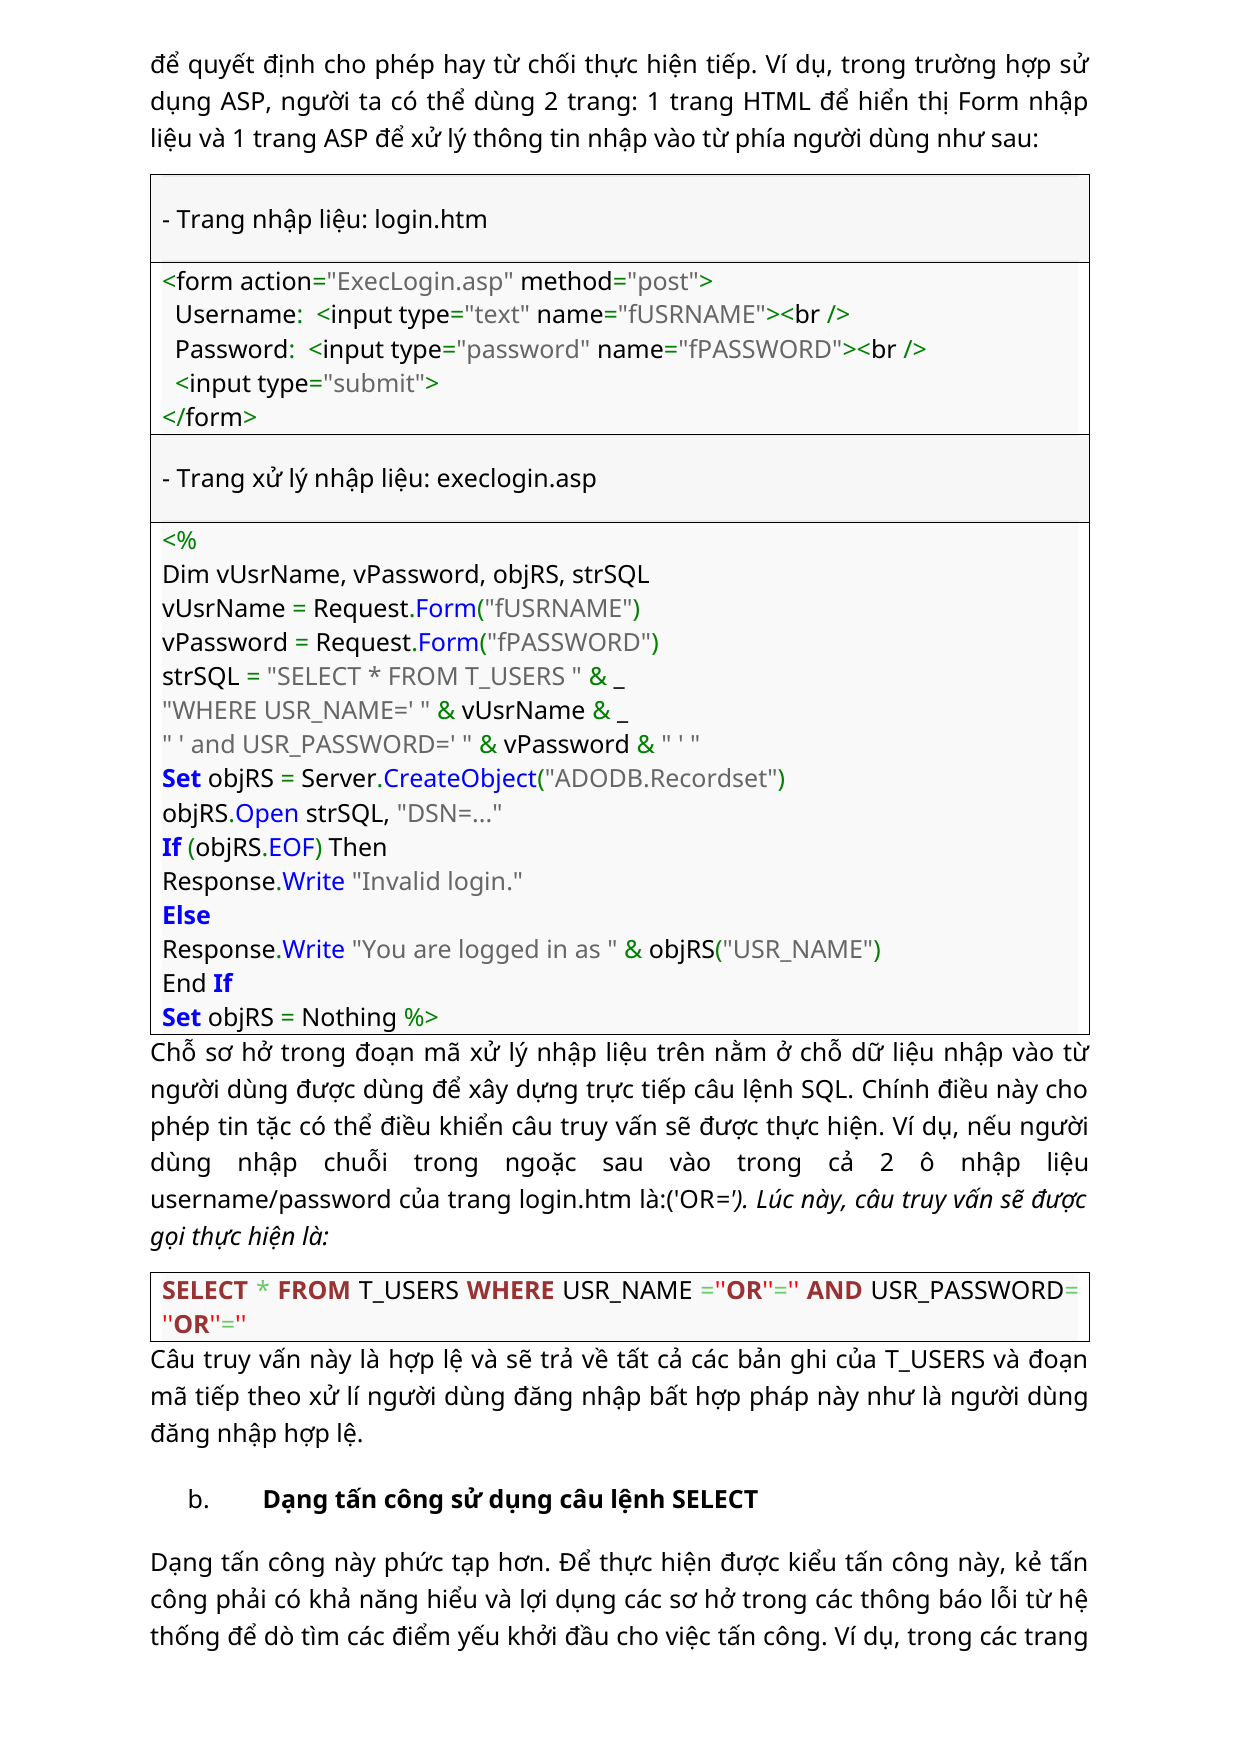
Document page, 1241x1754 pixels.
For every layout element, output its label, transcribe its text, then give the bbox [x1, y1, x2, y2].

subtitle Dạng tấn công sử dụng câu lệnh SELECT [187, 1482, 1090, 1516]
text Chỗ sơ hở trong đoạn mã xử lý nhập liệu trên nằm ở chỗ dữ liệu nhập vào từ người dùng được dùng để xây dựng trực tiếp câu lệnh SQL. Chính điều này cho phép tin tặc có thể điều khiển câu truy vấn sẽ được thực hiện. Ví dụ, nếu người dùng nhập chuỗi trong ngoặc sau vào trong cả 2 ô nhập liệu username/password của trang login.htm là:('OR='). Lúc này, câu truy vấn sẽ được gọi thực hiện là: [150, 1179, 1090, 1253]
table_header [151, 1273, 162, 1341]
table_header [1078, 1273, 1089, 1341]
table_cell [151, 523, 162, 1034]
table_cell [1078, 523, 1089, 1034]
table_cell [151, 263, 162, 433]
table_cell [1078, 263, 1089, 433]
text Câu truy vấn này là hợp lệ và sẽ trả về tất cả các bản ghi của T_USERS và đoạn mã tiếp theo xử lí người dùng đăng nhập bất hợp pháp này như là người dùng đăng nhập hợp lệ. [150, 1413, 1090, 1450]
